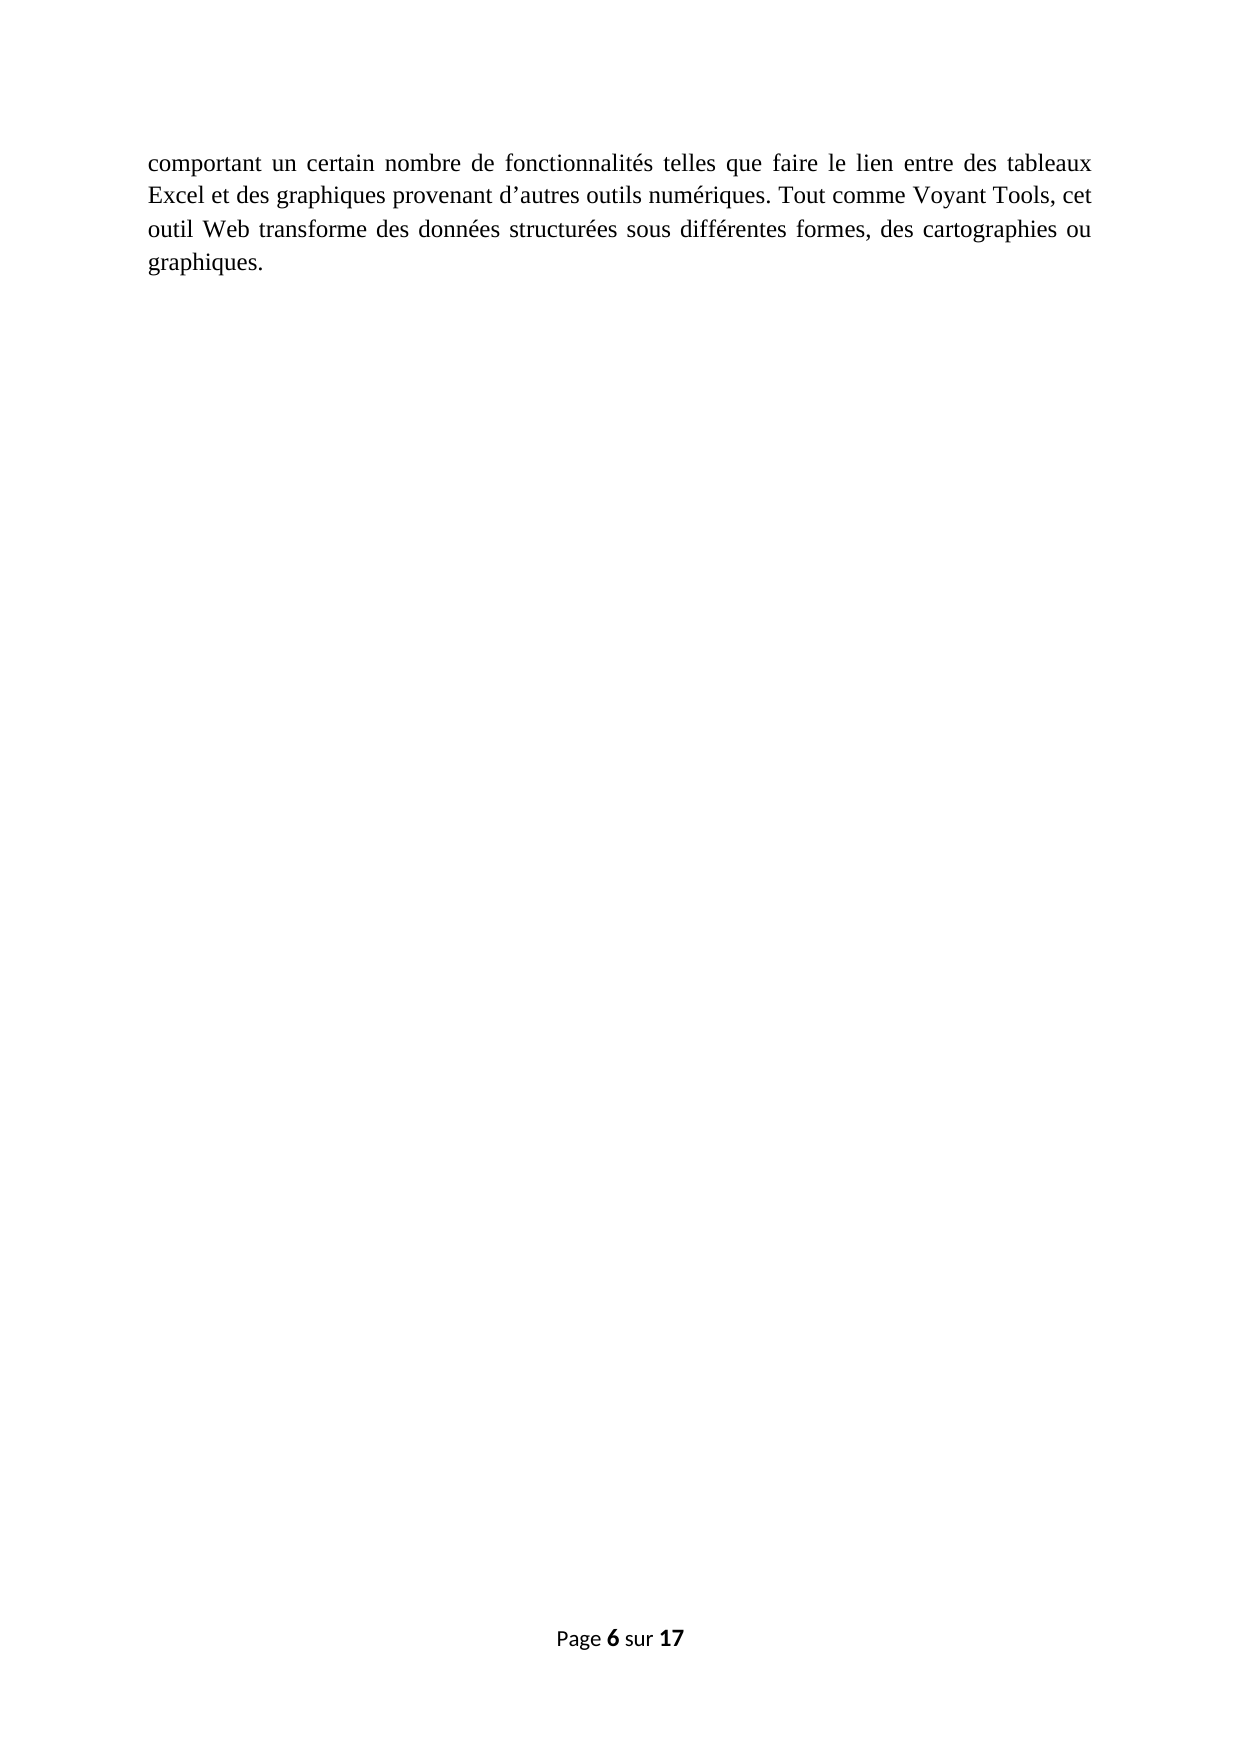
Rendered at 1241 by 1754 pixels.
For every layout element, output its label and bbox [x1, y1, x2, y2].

text [148, 148, 1093, 275]
